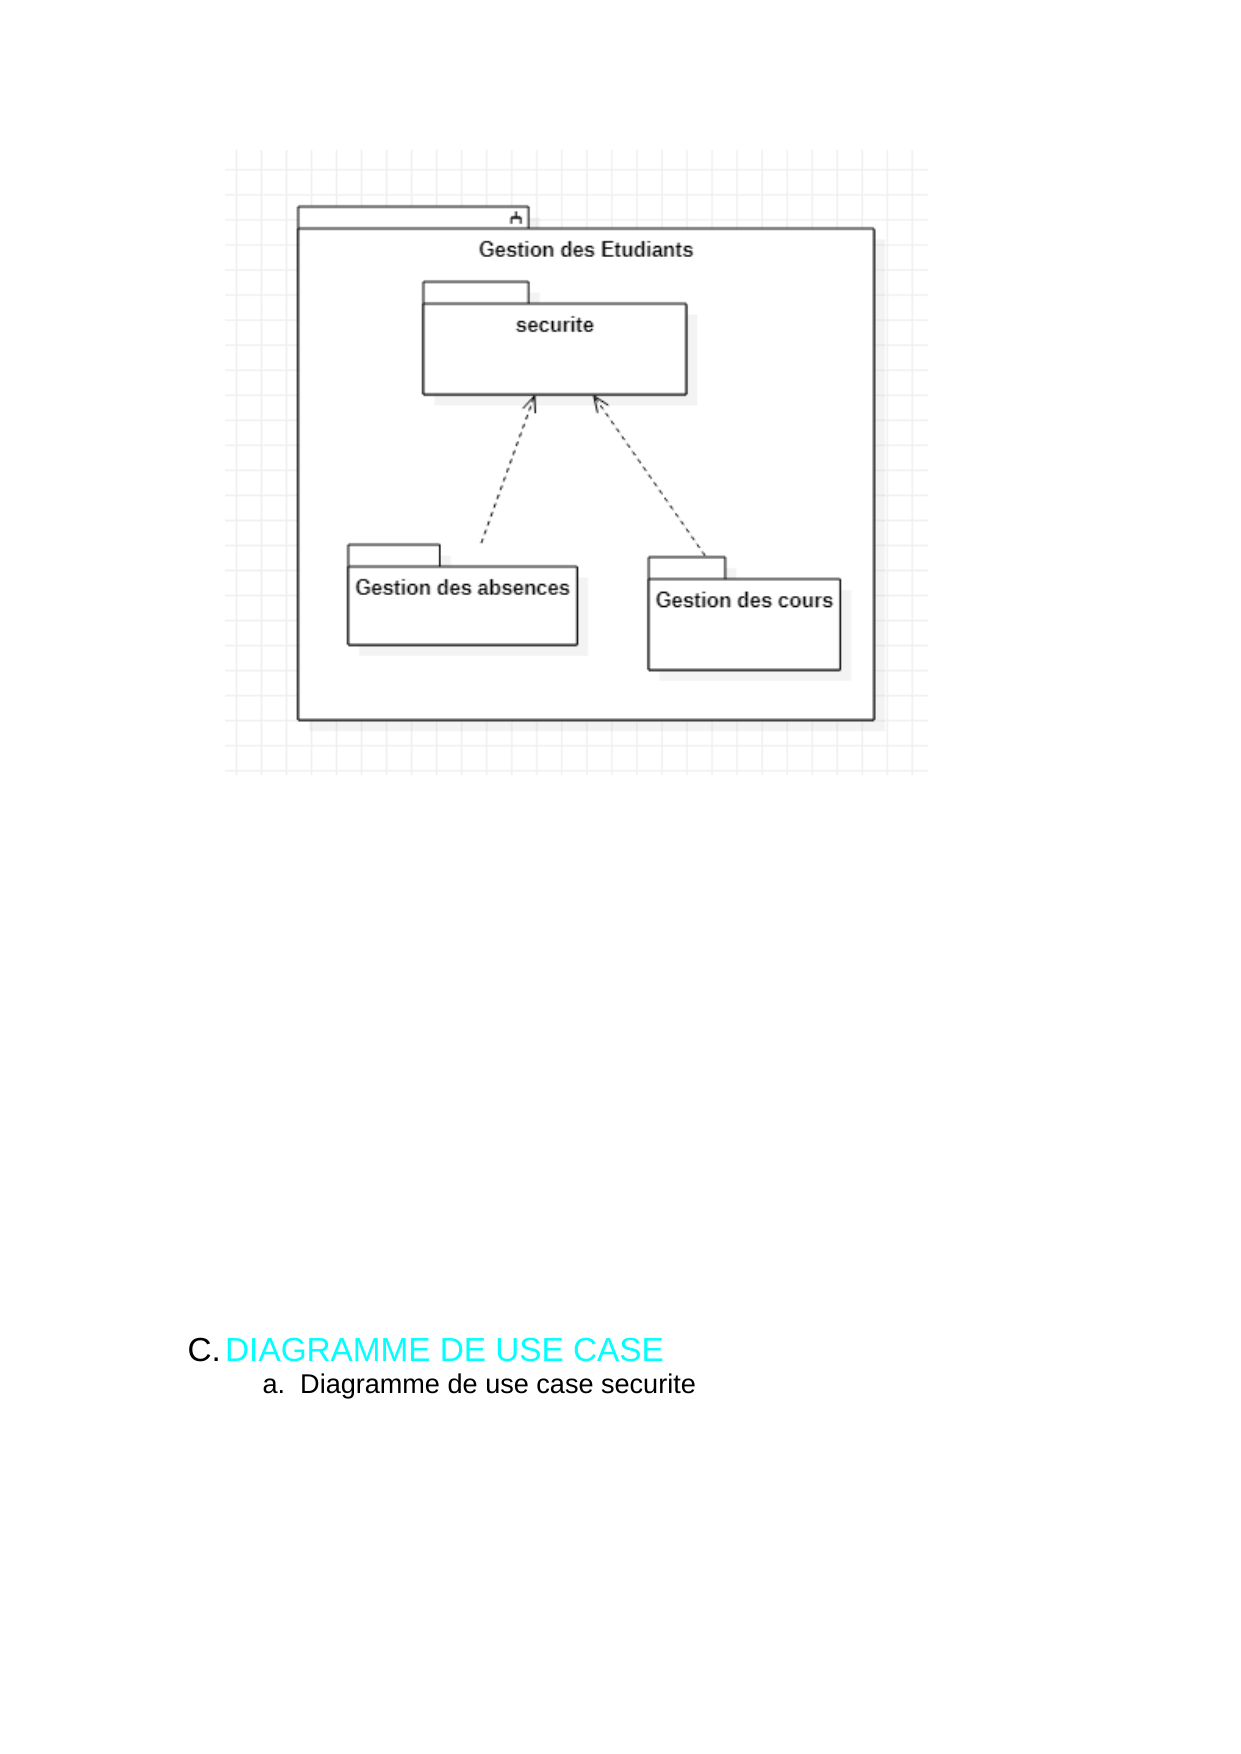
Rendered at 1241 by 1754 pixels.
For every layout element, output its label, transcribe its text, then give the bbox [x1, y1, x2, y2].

picture [225, 150, 929, 775]
list Diagramme de use case securite [262, 1368, 1090, 1399]
subtitle DIAGRAMME DE USE CASE [187, 1330, 1090, 1368]
